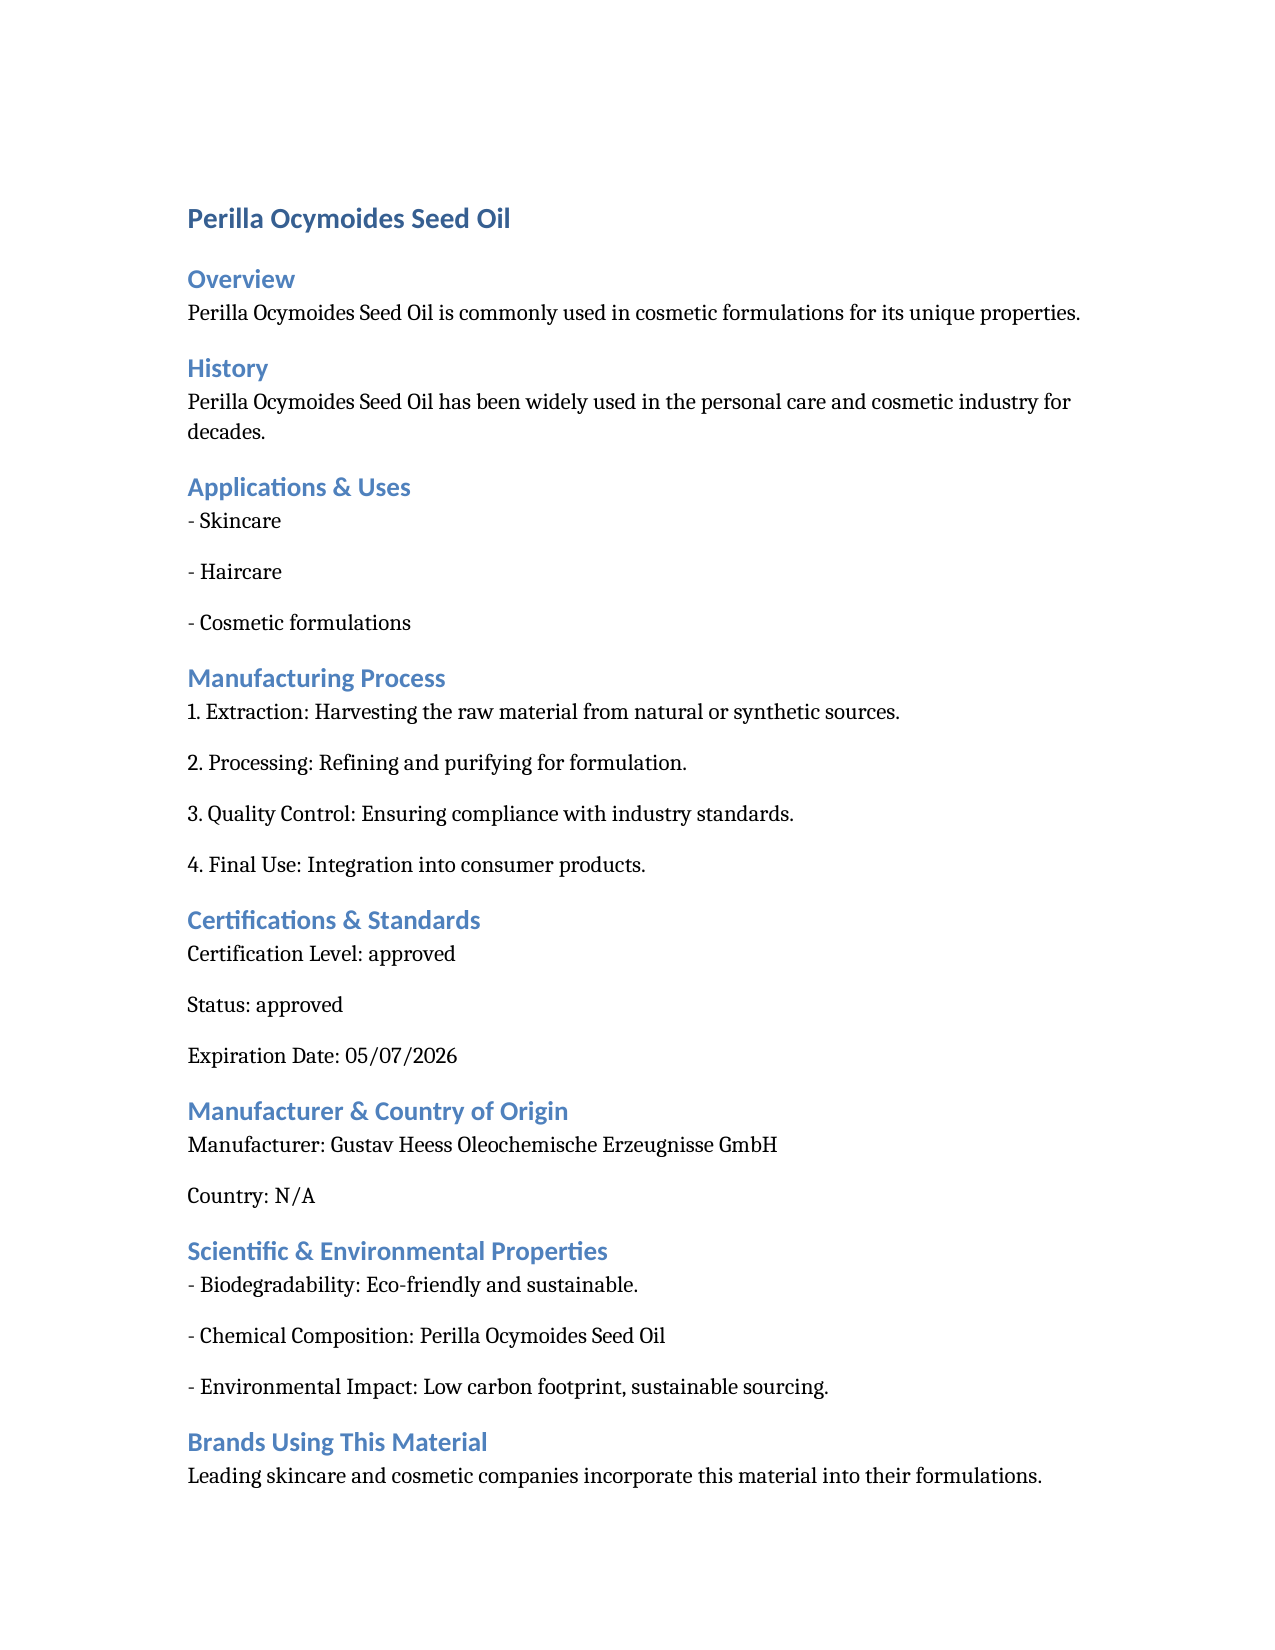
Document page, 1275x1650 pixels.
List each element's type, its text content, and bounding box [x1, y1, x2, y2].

subtitle Applications & Uses [187, 470, 1087, 503]
subtitle Perilla Ocymoides Seed Oil [187, 200, 1087, 236]
text Leading skincare and cosmetic companies incorporate this material into their formulations. [187, 1463, 1087, 1489]
text - Biodegradability: Eco-friendly and sustainable. [187, 1272, 1087, 1298]
text - Chemical Composition: Perilla Ocymoides Seed Oil [187, 1323, 1087, 1349]
subtitle Certifications & Standards [187, 903, 1087, 936]
text - Haircare [187, 559, 1087, 585]
subtitle Scientific & Environmental Properties [187, 1234, 1087, 1267]
subtitle Overview [187, 262, 1087, 295]
text Certification Level: approved [187, 941, 1087, 967]
text 1. Extraction: Harvesting the raw material from natural or synthetic sources. [187, 699, 1087, 725]
text Manufacturer: Gustav Heess Oleochemische Erzeugnisse GmbH [187, 1132, 1087, 1158]
text Perilla Ocymoides Seed Oil has been widely used in the personal care and cosmetic industry for decades. [187, 389, 1087, 445]
subtitle Manufacturing Process [187, 661, 1087, 694]
subtitle History [187, 351, 1087, 384]
text 3. Quality Control: Ensuring compliance with industry standards. [187, 801, 1087, 827]
subtitle Brands Using This Material [187, 1425, 1087, 1458]
text Perilla Ocymoides Seed Oil is commonly used in cosmetic formulations for its unique properties. [187, 300, 1087, 326]
text - Environmental Impact: Low carbon footprint, sustainable sourcing. [187, 1374, 1087, 1400]
text Expiration Date: 05/07/2026 [187, 1043, 1087, 1069]
text - Skincare [187, 508, 1087, 534]
text 2. Processing: Refining and purifying for formulation. [187, 750, 1087, 776]
subtitle Manufacturer & Country of Origin [187, 1094, 1087, 1127]
text - Cosmetic formulations [187, 610, 1087, 636]
text Status: approved [187, 992, 1087, 1018]
text Country: N/A [187, 1183, 1087, 1209]
text 4. Final Use: Integration into consumer products. [187, 852, 1087, 878]
